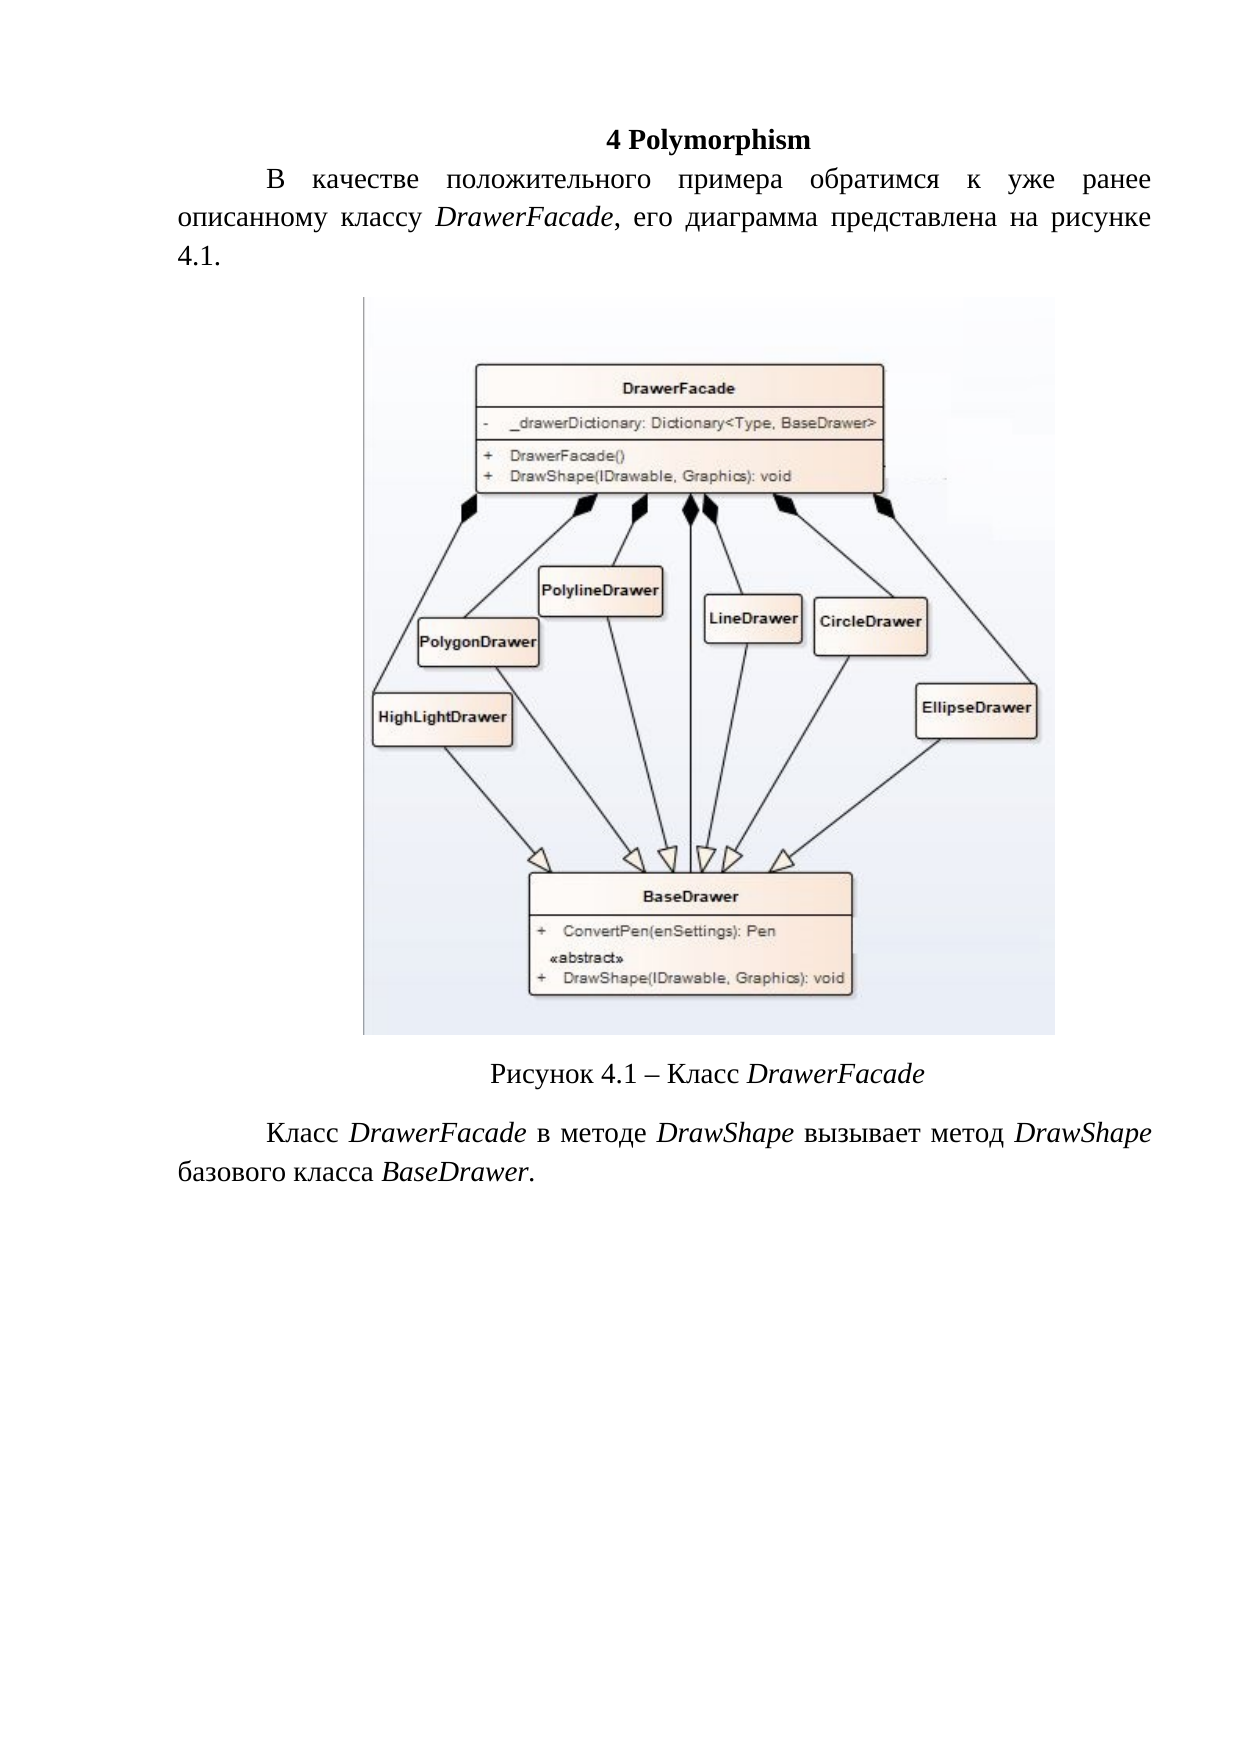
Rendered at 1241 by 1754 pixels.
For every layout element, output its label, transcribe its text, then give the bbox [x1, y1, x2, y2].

picture [363, 297, 1055, 1035]
text Рисунок 4.1 – Класс DrawerFacade [177, 1056, 1152, 1089]
text В качестве положительного примера обратимся к уже ранее описанному классу DrawerFacade, его диаграмма представлена на рисунке 4.1. [177, 161, 1152, 271]
text Класс DrawerFacade в методе DrawShape вызывает метод DrawShape базового класса BaseDrawer. [177, 1115, 1152, 1187]
subtitle 4 Polymorphism [177, 122, 1152, 156]
